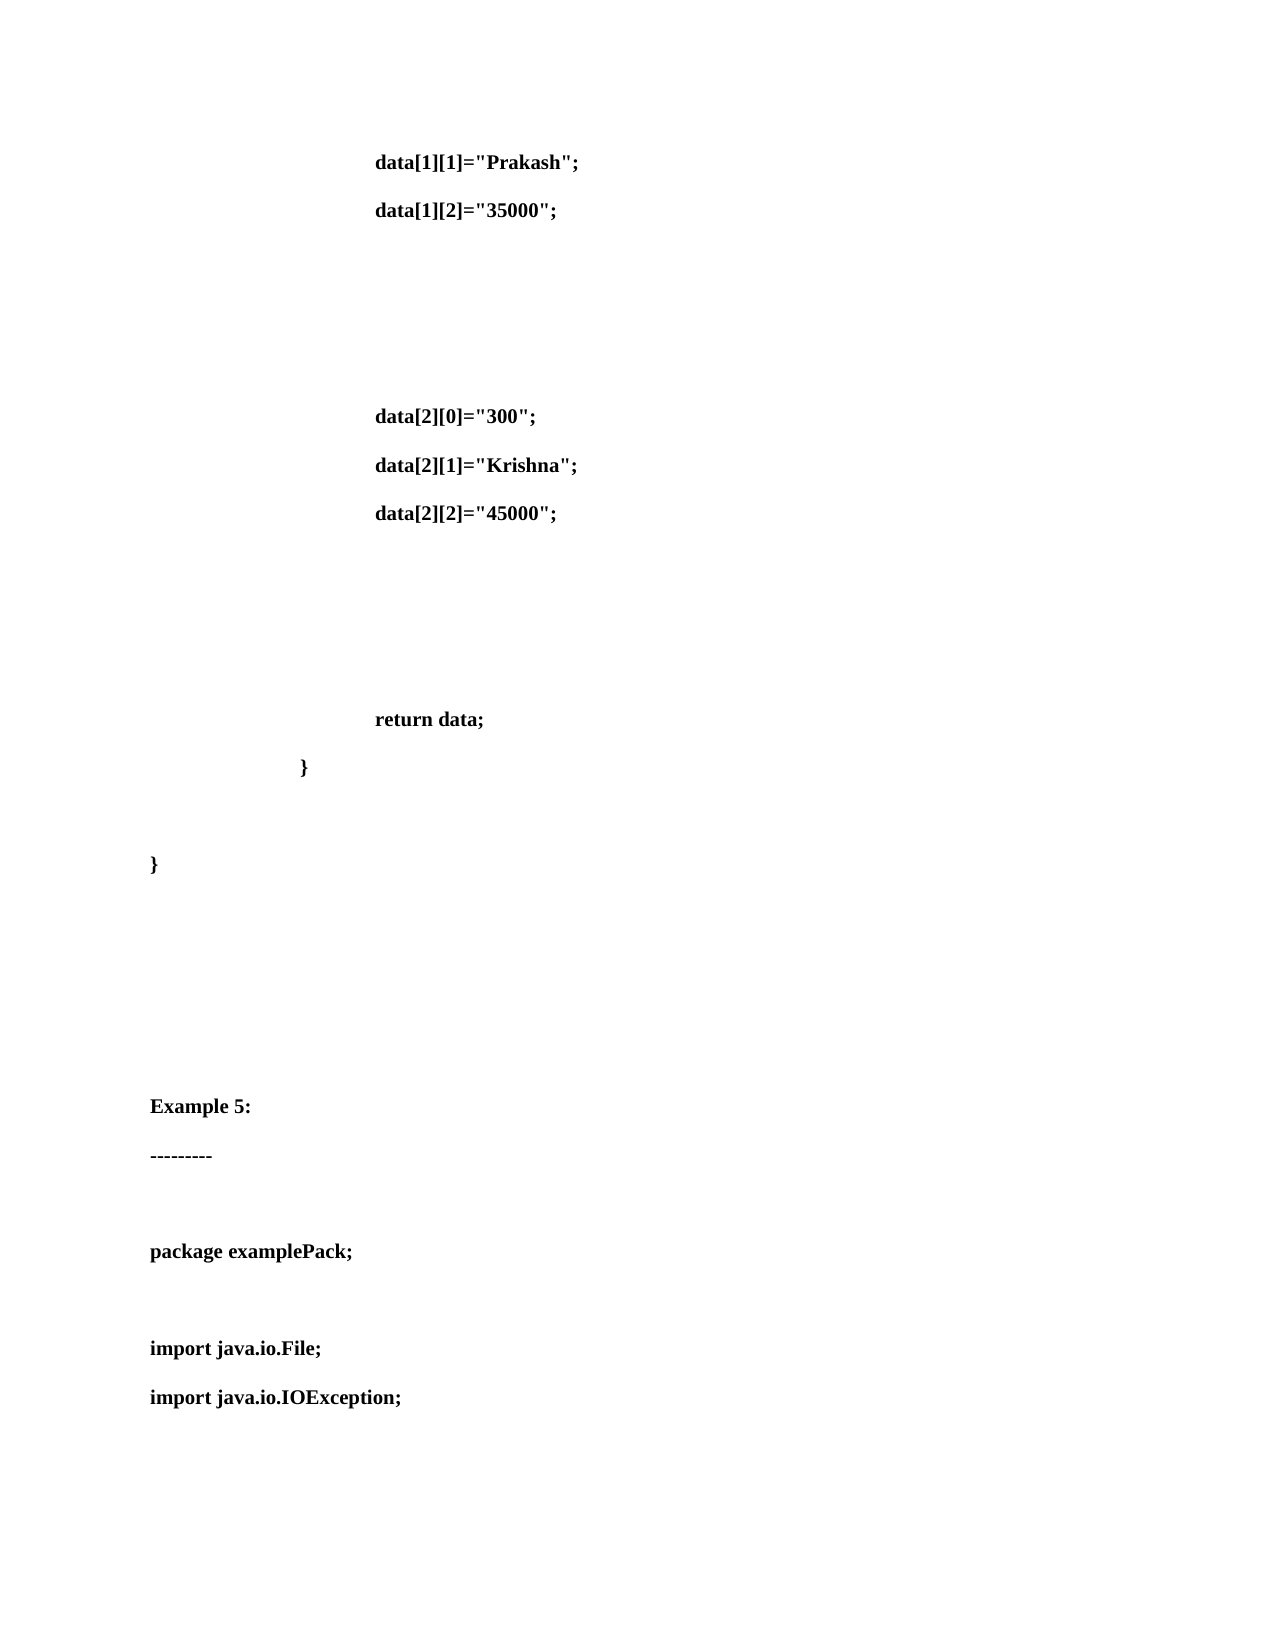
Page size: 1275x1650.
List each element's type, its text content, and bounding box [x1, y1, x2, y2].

text import java.io.File; [150, 1336, 1125, 1360]
text Example 5: [150, 1094, 1125, 1118]
text return data; [150, 707, 1125, 731]
text data[2][1]="Krishna"; [150, 452, 1125, 477]
text data[2][2]="45000"; [150, 501, 1125, 525]
text data[1][2]="35000"; [150, 198, 1125, 222]
text } [150, 852, 1125, 876]
text data[2][0]="300"; [150, 404, 1125, 428]
text package examplePack; [150, 1239, 1125, 1263]
text } [150, 755, 1125, 779]
text --------- [150, 1142, 1125, 1167]
text import java.io.IOException; [150, 1385, 1125, 1409]
text data[1][1]="Prakash"; [150, 150, 1125, 174]
